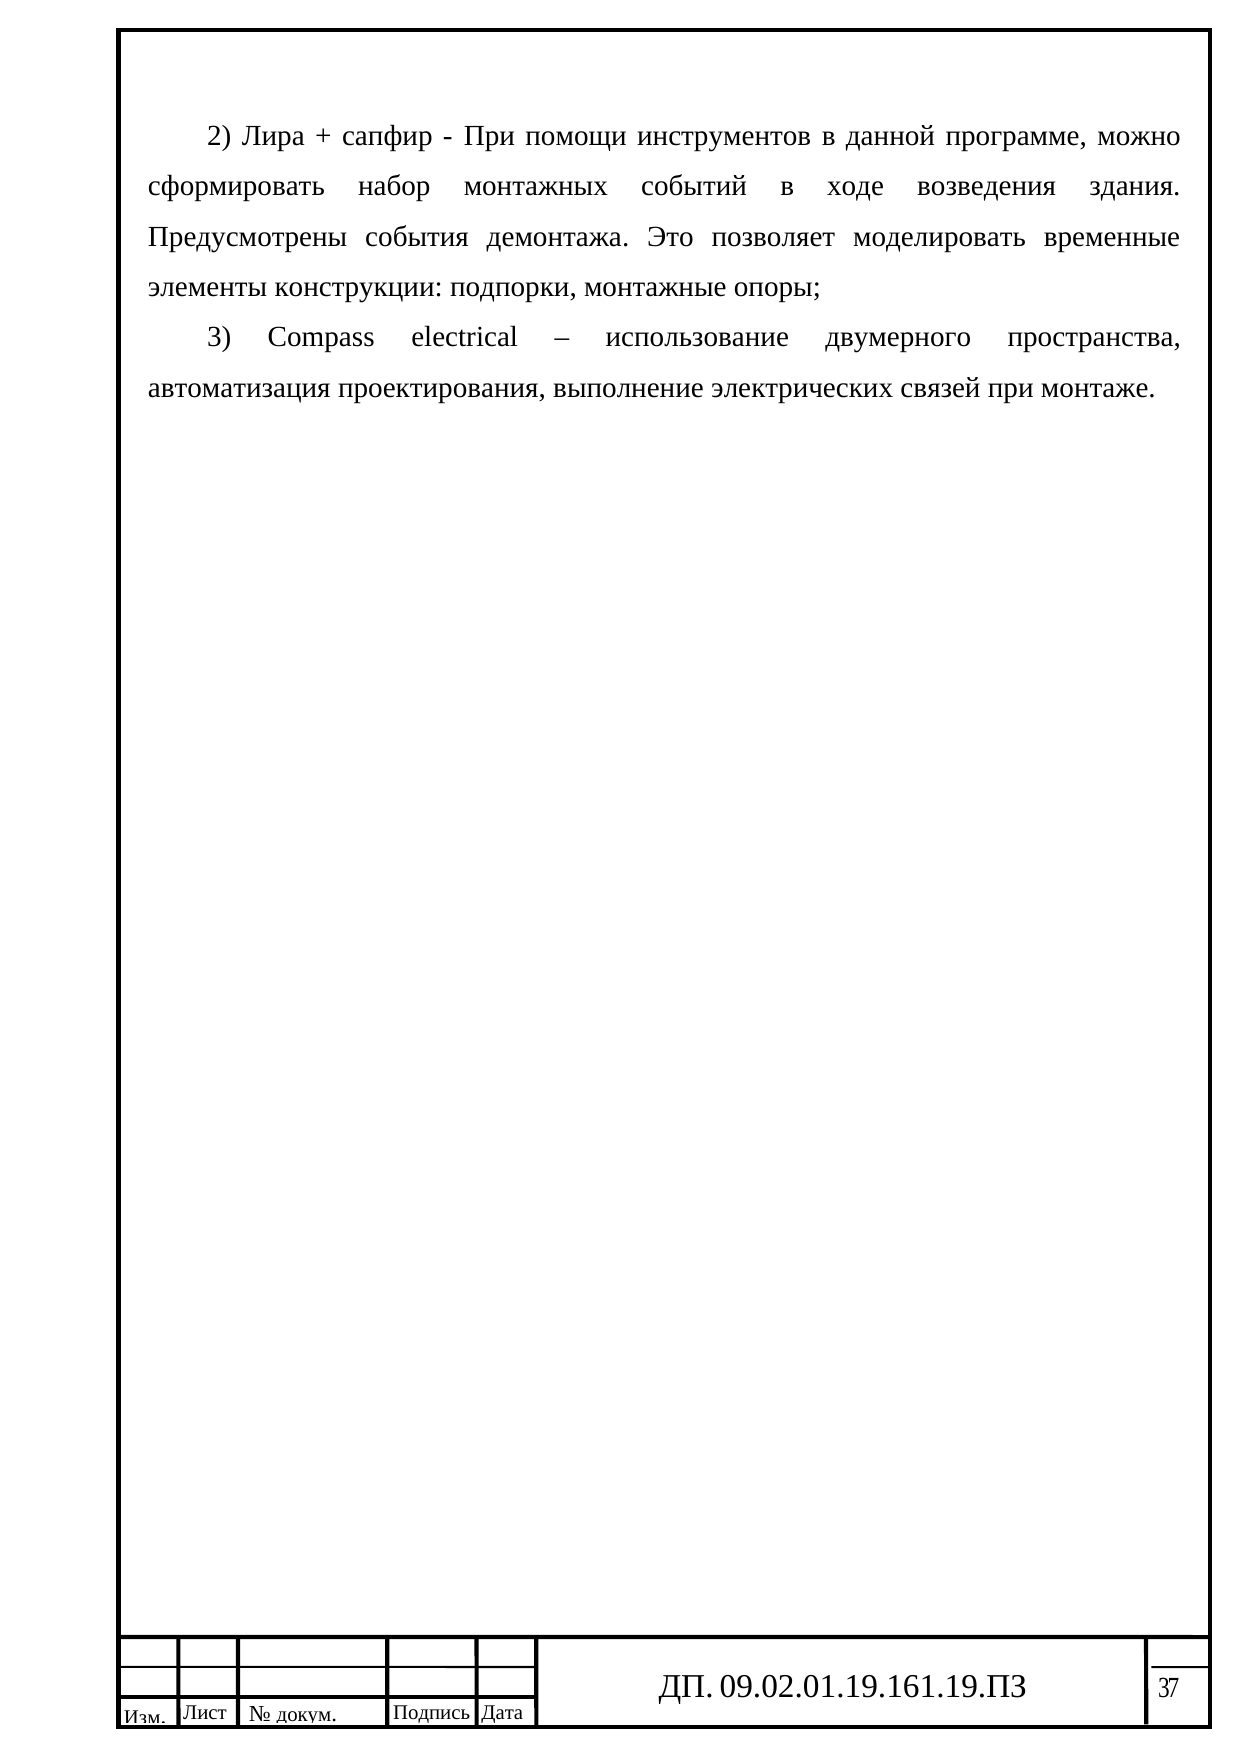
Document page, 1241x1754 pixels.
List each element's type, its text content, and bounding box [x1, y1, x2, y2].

text 3) Compass electrical – использование двумерного пространства, автоматизация проектирования, выполнение электрических связей при монтаже. [148, 319, 1181, 403]
text 2) Лира + сапфир - При помощи инструментов в данной программе, можно сформировать набор монтажных событий в ходе возведения здания. Предусмотрены события демонтажа. Это позволяет моделировать временные элементы конструкции: подпорки, монтажные опоры; [148, 118, 1181, 303]
